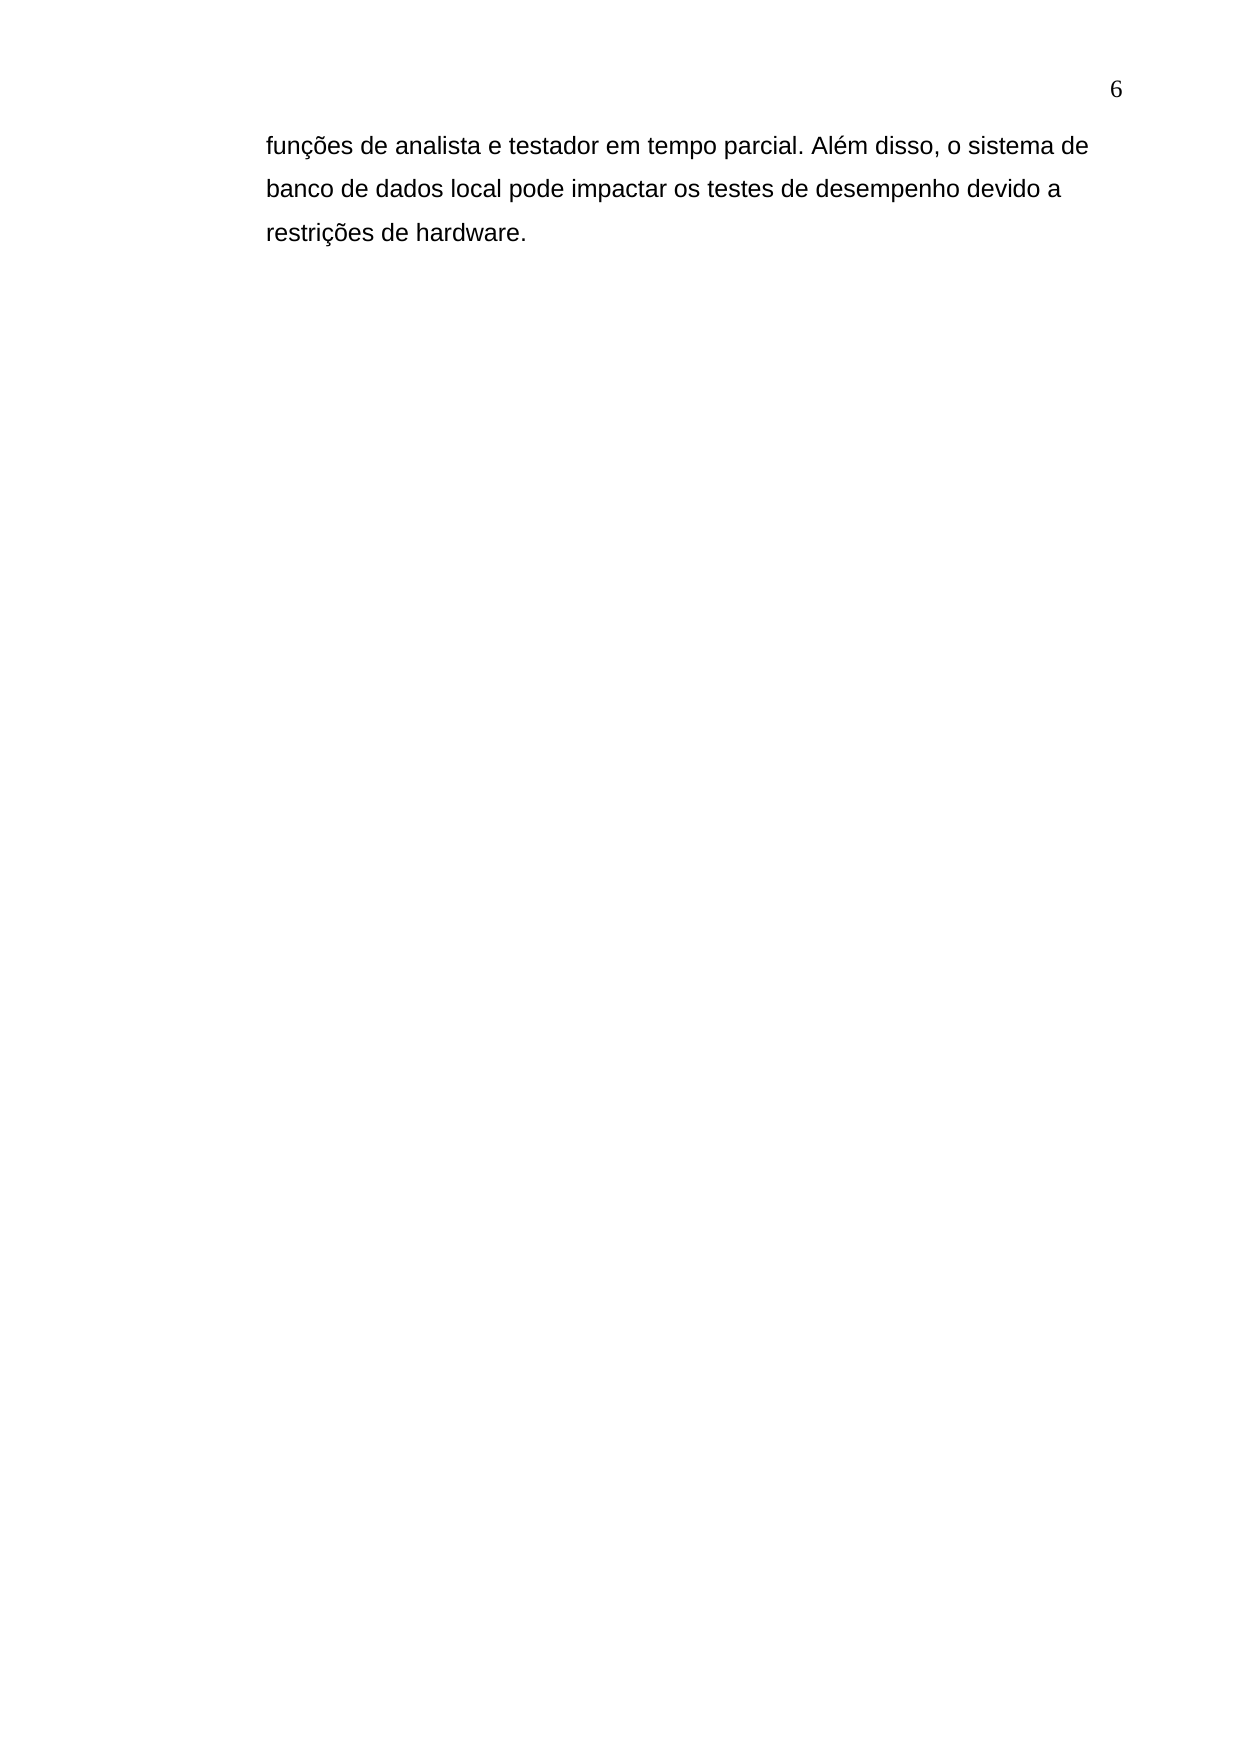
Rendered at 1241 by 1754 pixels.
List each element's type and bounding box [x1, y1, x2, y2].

text [266, 131, 1122, 246]
